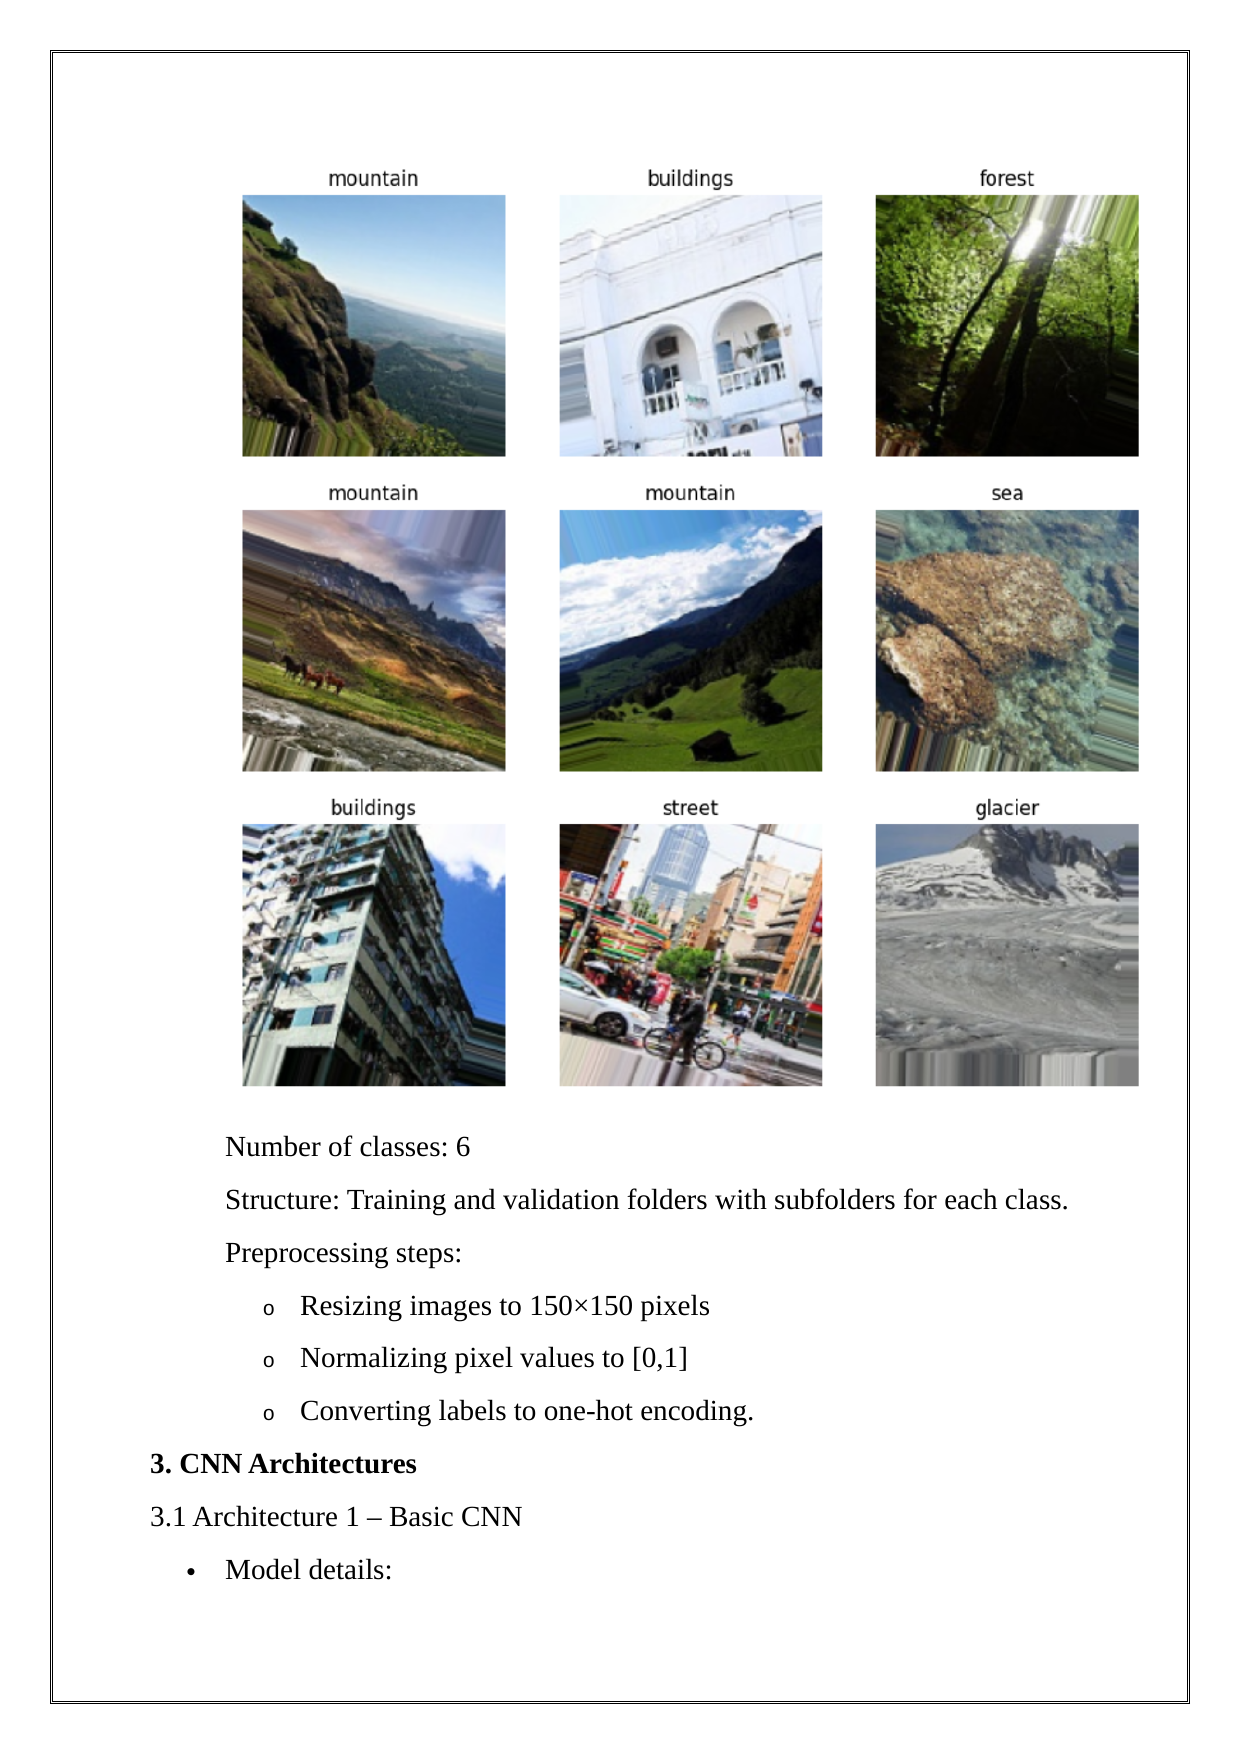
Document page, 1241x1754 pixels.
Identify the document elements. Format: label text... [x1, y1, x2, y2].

text 3. CNN Architectures [150, 1446, 1090, 1480]
list Normalizing pixel values to [0,1] [262, 1341, 1090, 1374]
list Resizing images to 150×150 pixels [262, 1288, 1090, 1321]
text 3.1 Architecture 1 – Basic CNN [150, 1499, 1090, 1533]
list Preprocessing steps: [187, 1235, 1090, 1268]
list Structure: Training and validation folders with subfolders for each class. [187, 1182, 1090, 1216]
list Model details: [187, 1552, 1090, 1585]
picture [225, 150, 1166, 1111]
list Number of classes: 6 [187, 1129, 1090, 1163]
list Converting labels to one-hot encoding. [262, 1393, 1090, 1427]
